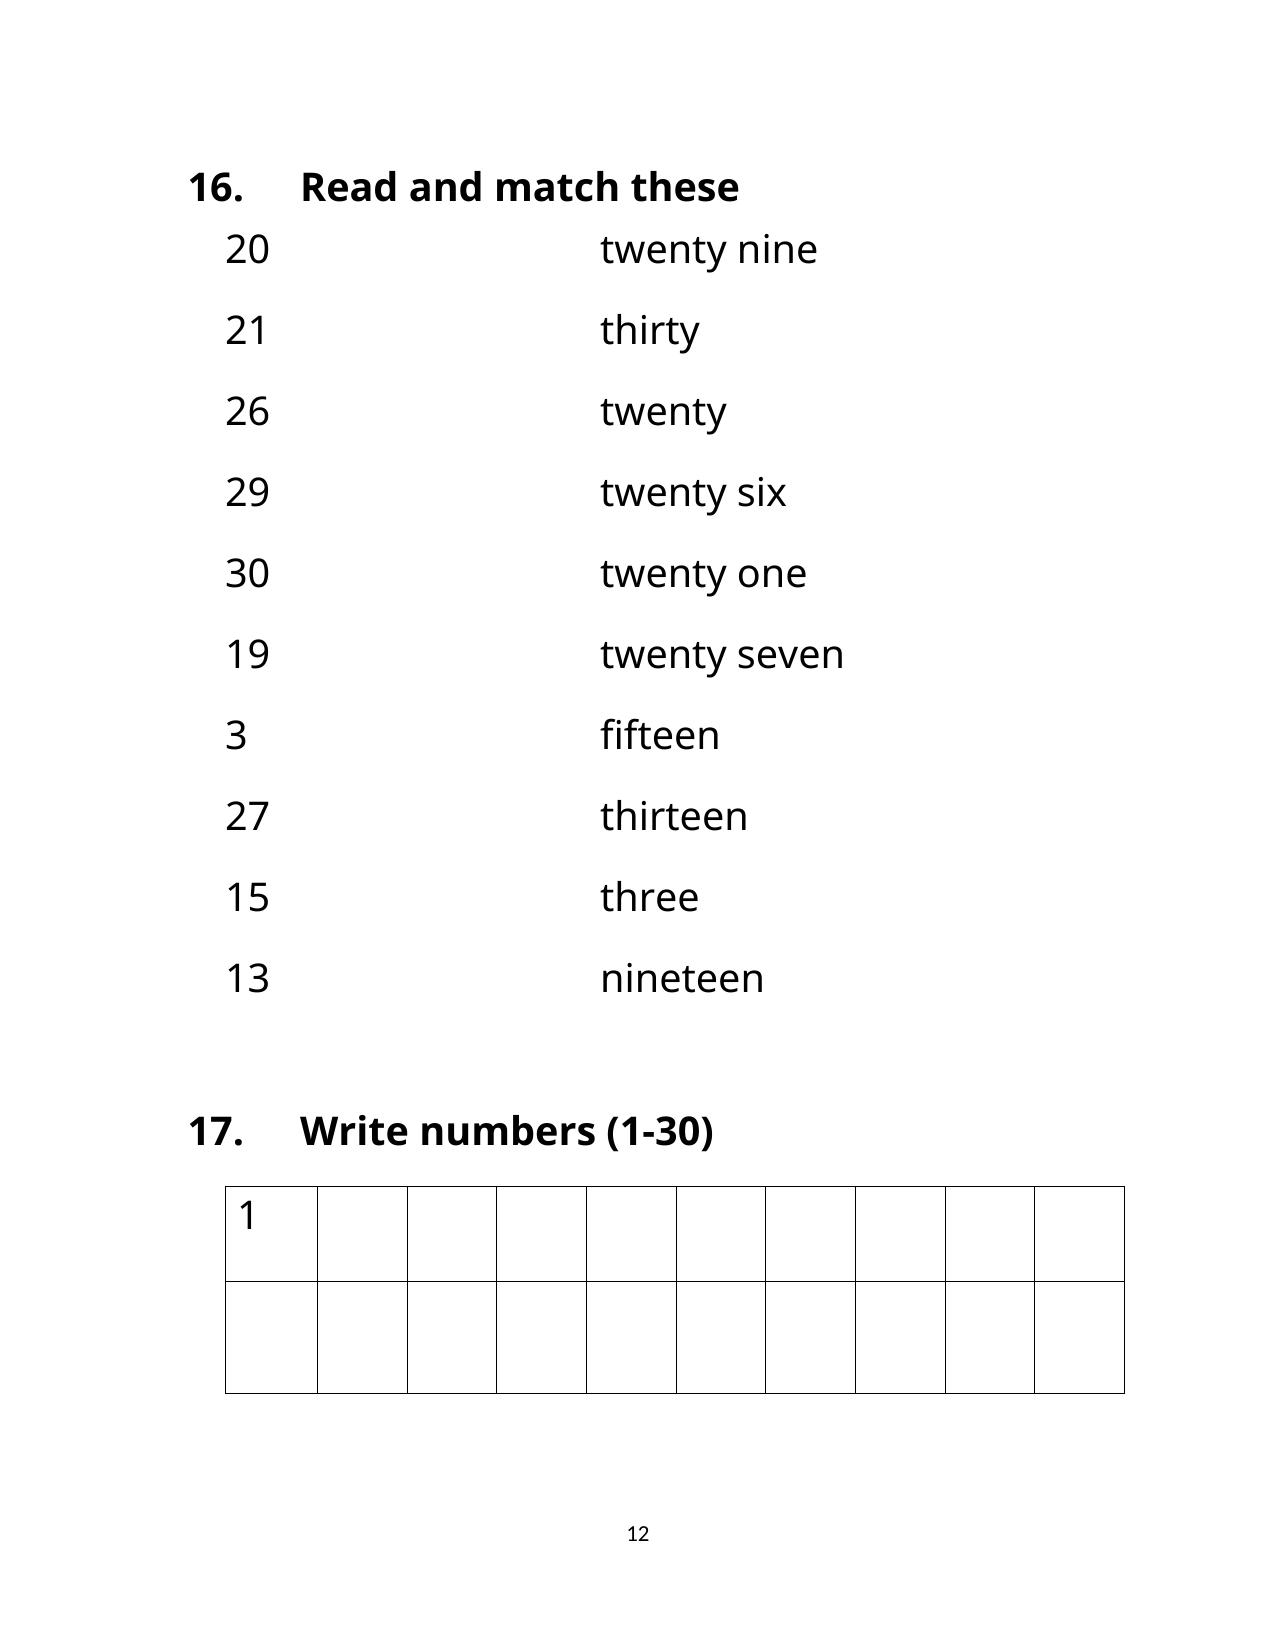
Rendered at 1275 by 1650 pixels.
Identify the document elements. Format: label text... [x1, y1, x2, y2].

table_header [856, 1187, 945, 1281]
table_cell [766, 1282, 855, 1393]
list 13 nineteen [225, 950, 1125, 1004]
list 26 twenty [225, 383, 1125, 437]
table_header [408, 1187, 496, 1281]
table_cell [408, 1282, 496, 1393]
table_header [587, 1187, 676, 1281]
list 29 twenty six [225, 464, 1125, 518]
list Write numbers (1-30) [187, 1103, 1125, 1157]
list 30 twenty one [225, 545, 1125, 599]
table_cell [587, 1282, 676, 1393]
table_header 1 [226, 1187, 317, 1281]
list 19 twenty seven [225, 626, 1125, 680]
table_cell [226, 1282, 317, 1393]
table_header [318, 1187, 407, 1281]
table_header [946, 1187, 1034, 1281]
list Read and match these [187, 159, 1125, 213]
table_cell [856, 1282, 945, 1393]
list 3 fifteen [225, 707, 1125, 761]
list 15 three [225, 869, 1125, 923]
table_cell [318, 1282, 407, 1393]
table_cell [497, 1282, 586, 1393]
list 20 twenty nine [225, 221, 1125, 275]
table_header [1035, 1187, 1124, 1281]
table_header [497, 1187, 586, 1281]
list 27 thirteen [225, 788, 1125, 842]
table_cell [1035, 1282, 1124, 1393]
list 21 thirty [225, 302, 1125, 356]
table_header [677, 1187, 765, 1281]
table_cell [946, 1282, 1034, 1393]
table_cell [677, 1282, 765, 1393]
table_header [766, 1187, 855, 1281]
